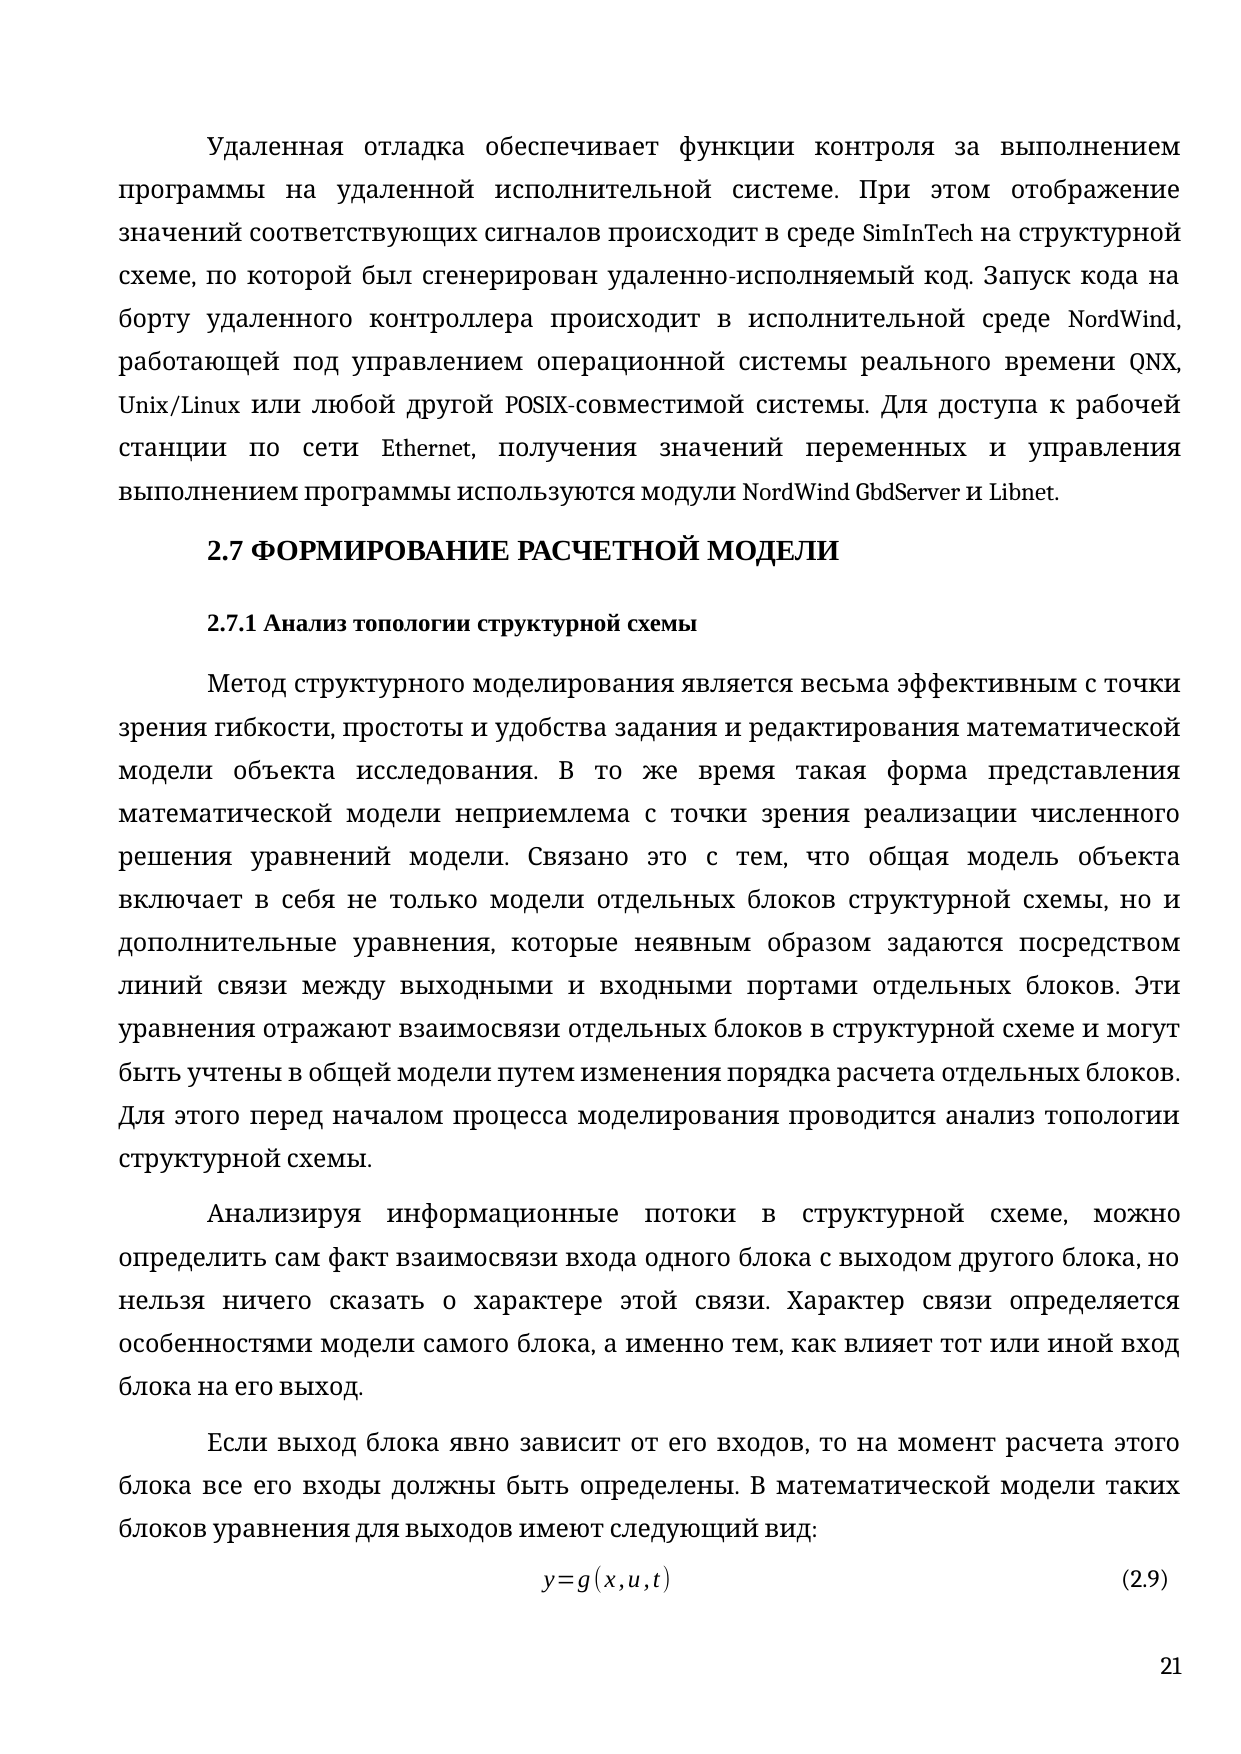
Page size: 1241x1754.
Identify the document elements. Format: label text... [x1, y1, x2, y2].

text Метод структурного моделирования является весьма эффективным с точки зрения гибкости, простоты и удобства задания и редактирования математической модели объекта исследования. В то же время такая форма представления математической модели неприемлема с точки зрения реализации численного решения уравнений модели. Связано это с тем, что общая модель объекта включает в себя не только модели отдельных блоков структурной схемы, но и дополнительные уравнения, которые неявным образом задаются посредством линий связи между выходными и входными портами отдельных блоков. Эти уравнения отражают взаимосвязи отдельных блоков в структурной схеме и могут быть учтены в общей модели путем изменения порядка расчета отдельных блоков. Для этого перед началом процесса моделирования проводится анализ топологии структурной схемы. [118, 670, 1181, 1173]
text Если выход блока явно зависит от его входов, то на момент расчета этого блока все его входы должны быть определены. В математической модели таких блоков уравнения для выходов имеют следующий вид: [118, 1428, 1181, 1543]
table_header (2.9) [1093, 1564, 1180, 1608]
table_header [118, 1564, 1093, 1608]
text Анализируя информационные потоки в структурной схеме, можно определить сам факт взаимосвязи входа одного блока с выходом другого блока, но нельзя ничего сказать о характере этой связи. Характер связи определяется особенностями модели самого блока, а именно тем, как влияет тот или иной вход блока на его выход. [118, 1200, 1181, 1402]
text Анализ топологии структурной схемы [118, 608, 1181, 637]
text Удаленная отладка обеспечивает функции контроля за выполнением программы на удаленной исполнительной системе. При этом отображение значений соответствующих сигналов происходит в среде SimInTech на структурной схеме, по которой был сгенерирован удаленно-исполняемый код. Запуск кода на борту удаленного контроллера происходит в исполнительной среде NordWind, работающей под управлением операционной системы реального времени QNX, Unix/Linux или любой другой POSIX-совместимой системы. Для доступа к рабочей станции по сети Ethernet, получения значений переменных и управления выполнением программы используются модули NordWind GbdServer и Libnet. [118, 132, 1181, 506]
text Формирование расчетной модели [118, 533, 1181, 567]
